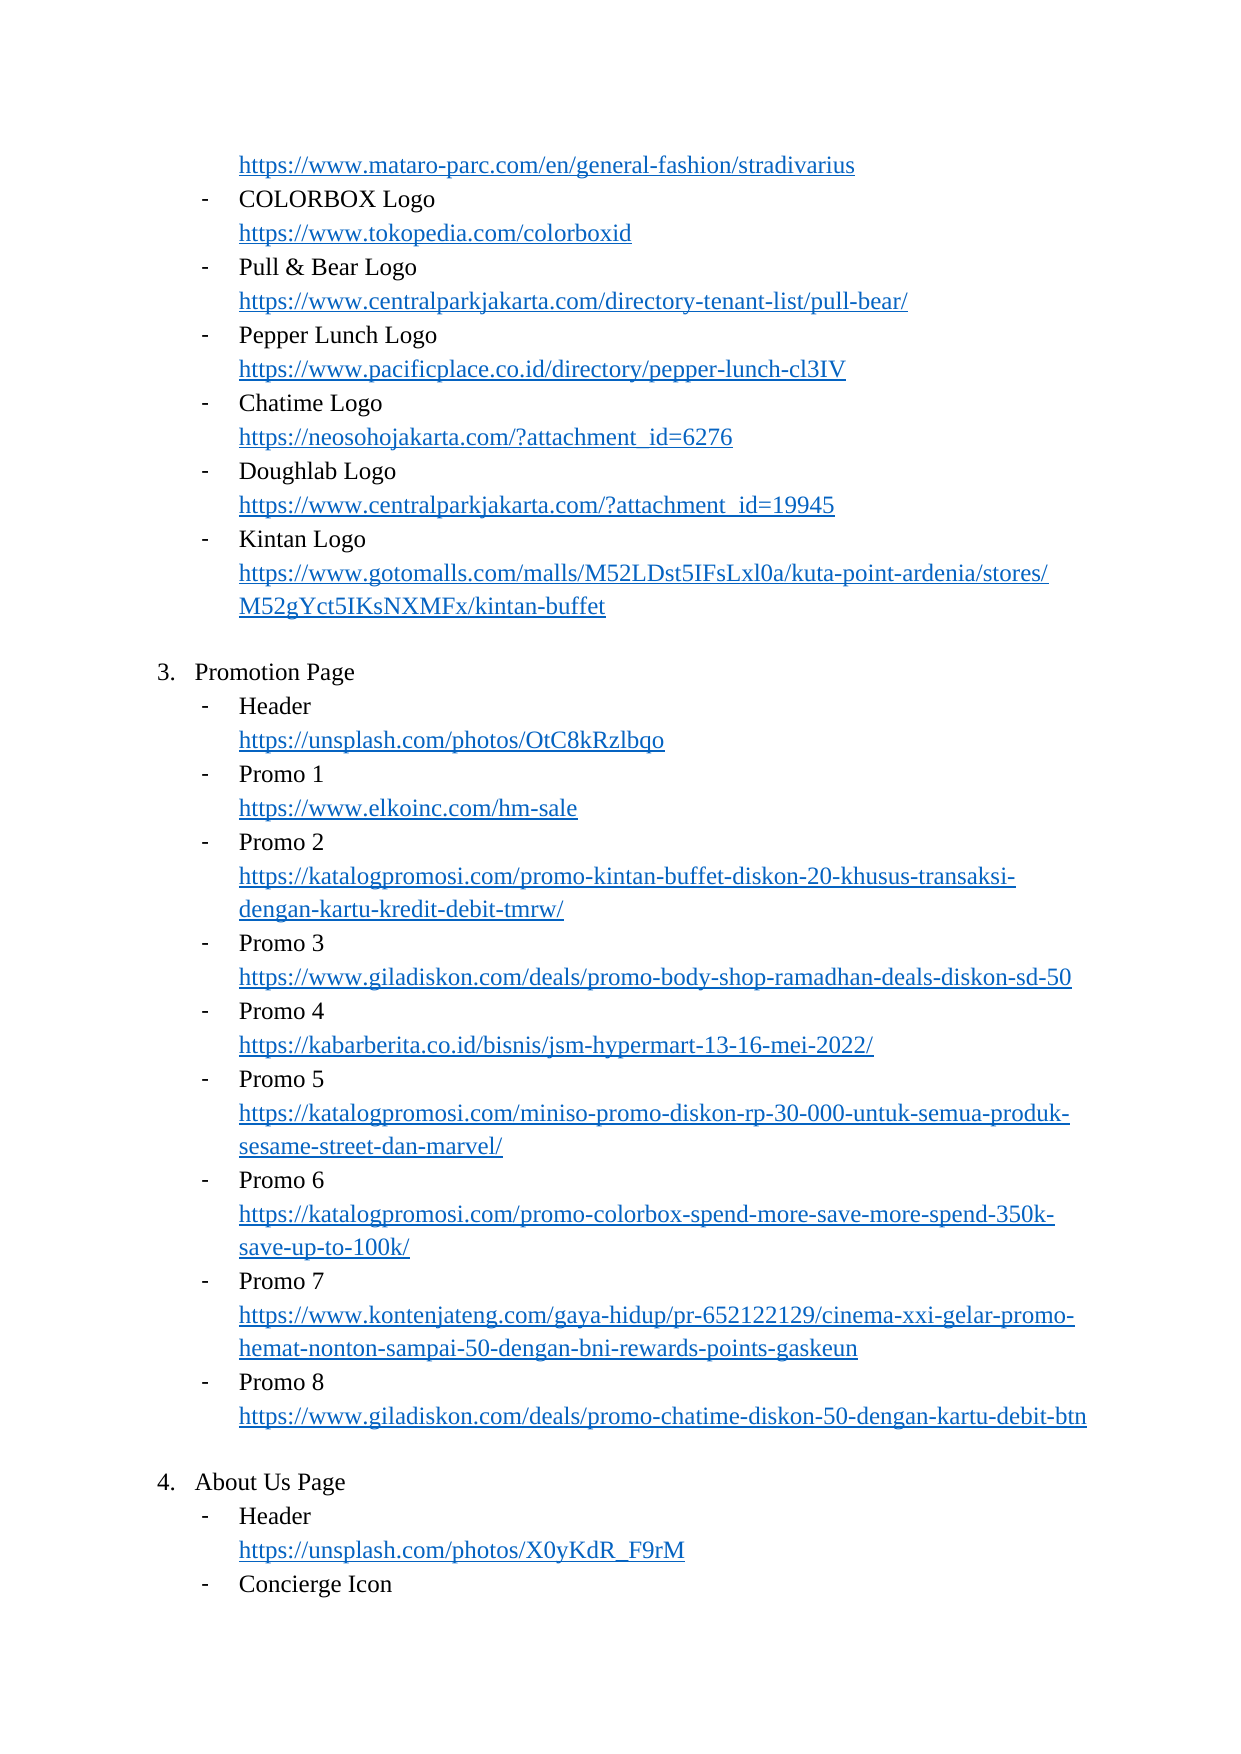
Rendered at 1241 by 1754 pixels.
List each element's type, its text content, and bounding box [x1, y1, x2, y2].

list Doughlab Logo [201, 455, 1090, 486]
list https://neosohojakarta.com/?attachment_id=6276 [239, 422, 1090, 451]
list Promo 4 [201, 995, 1090, 1026]
list https://unsplash.com/photos/X0yKdR_F9rM [239, 1536, 1090, 1564]
list Promo 7 [201, 1265, 1090, 1296]
list https://katalogpromosi.com/miniso-promo-diskon-rp-30-000-untuk-semua-produk-sesame-street-dan-marvel/ [239, 1098, 1090, 1160]
list https://katalogpromosi.com/promo-kintan-buffet-diskon-20-khusus-transaksi-dengan-kartu-kredit-debit-tmrw/ [239, 861, 1090, 923]
list https://www.pacificplace.co.id/directory/pepper-lunch-cl3IV [239, 354, 1090, 383]
list Promo 5 [201, 1063, 1090, 1094]
list https://www.giladiskon.com/deals/promo-chatime-diskon-50-dengan-kartu-debit-btn [239, 1401, 1090, 1430]
list https://www.tokopedia.com/colorboxid [239, 218, 1090, 247]
list COLORBOX Logo [201, 183, 1090, 213]
list Concierge Icon [201, 1568, 1090, 1599]
list https://www.kontenjateng.com/gaya-hidup/pr-652122129/cinema-xxi-gelar-promo-hemat-nonton-sampai-50-dengan-bni-rewards-points-gaskeun [239, 1300, 1090, 1362]
list About Us Page [157, 1467, 1090, 1496]
list Header [201, 690, 1090, 721]
list Promo 8 [201, 1366, 1090, 1397]
list Chatime Logo [201, 387, 1090, 418]
list Kintan Logo [201, 523, 1090, 554]
list https://www.centralparkjakarta.com/directory-tenant-list/pull-bear/ [239, 286, 1090, 315]
list https://www.giladiskon.com/deals/promo-body-shop-ramadhan-deals-diskon-sd-50 [239, 962, 1090, 991]
list Promo 3 [201, 927, 1090, 958]
list Header [201, 1501, 1090, 1531]
list https://www.mataro-parc.com/en/general-fashion/stradivarius [239, 150, 1090, 179]
list https://kabarberita.co.id/bisnis/jsm-hypermart-13-16-mei-2022/ [239, 1030, 1090, 1059]
list https://www.centralparkjakarta.com/?attachment_id=19945 [239, 490, 1090, 519]
list Promo 6 [201, 1164, 1090, 1195]
list Promo 2 [201, 826, 1090, 857]
list https://unsplash.com/photos/OtC8kRzlbqo [239, 725, 1090, 754]
list Promo 1 [201, 758, 1090, 789]
list https://www.gotomalls.com/malls/M52LDst5IFsLxl0a/kuta-point-ardenia/stores/M52gYct5IKsNXMFx/kintan-buffet [239, 558, 1090, 620]
list Pull & Bear Logo [201, 251, 1090, 282]
list Promotion Page [157, 657, 1090, 686]
list https://katalogpromosi.com/promo-colorbox-spend-more-save-more-spend-350k-save-up-to-100k/ [239, 1199, 1090, 1261]
list Pepper Lunch Logo [201, 319, 1090, 349]
list https://www.elkoinc.com/hm-sale [239, 793, 1090, 822]
